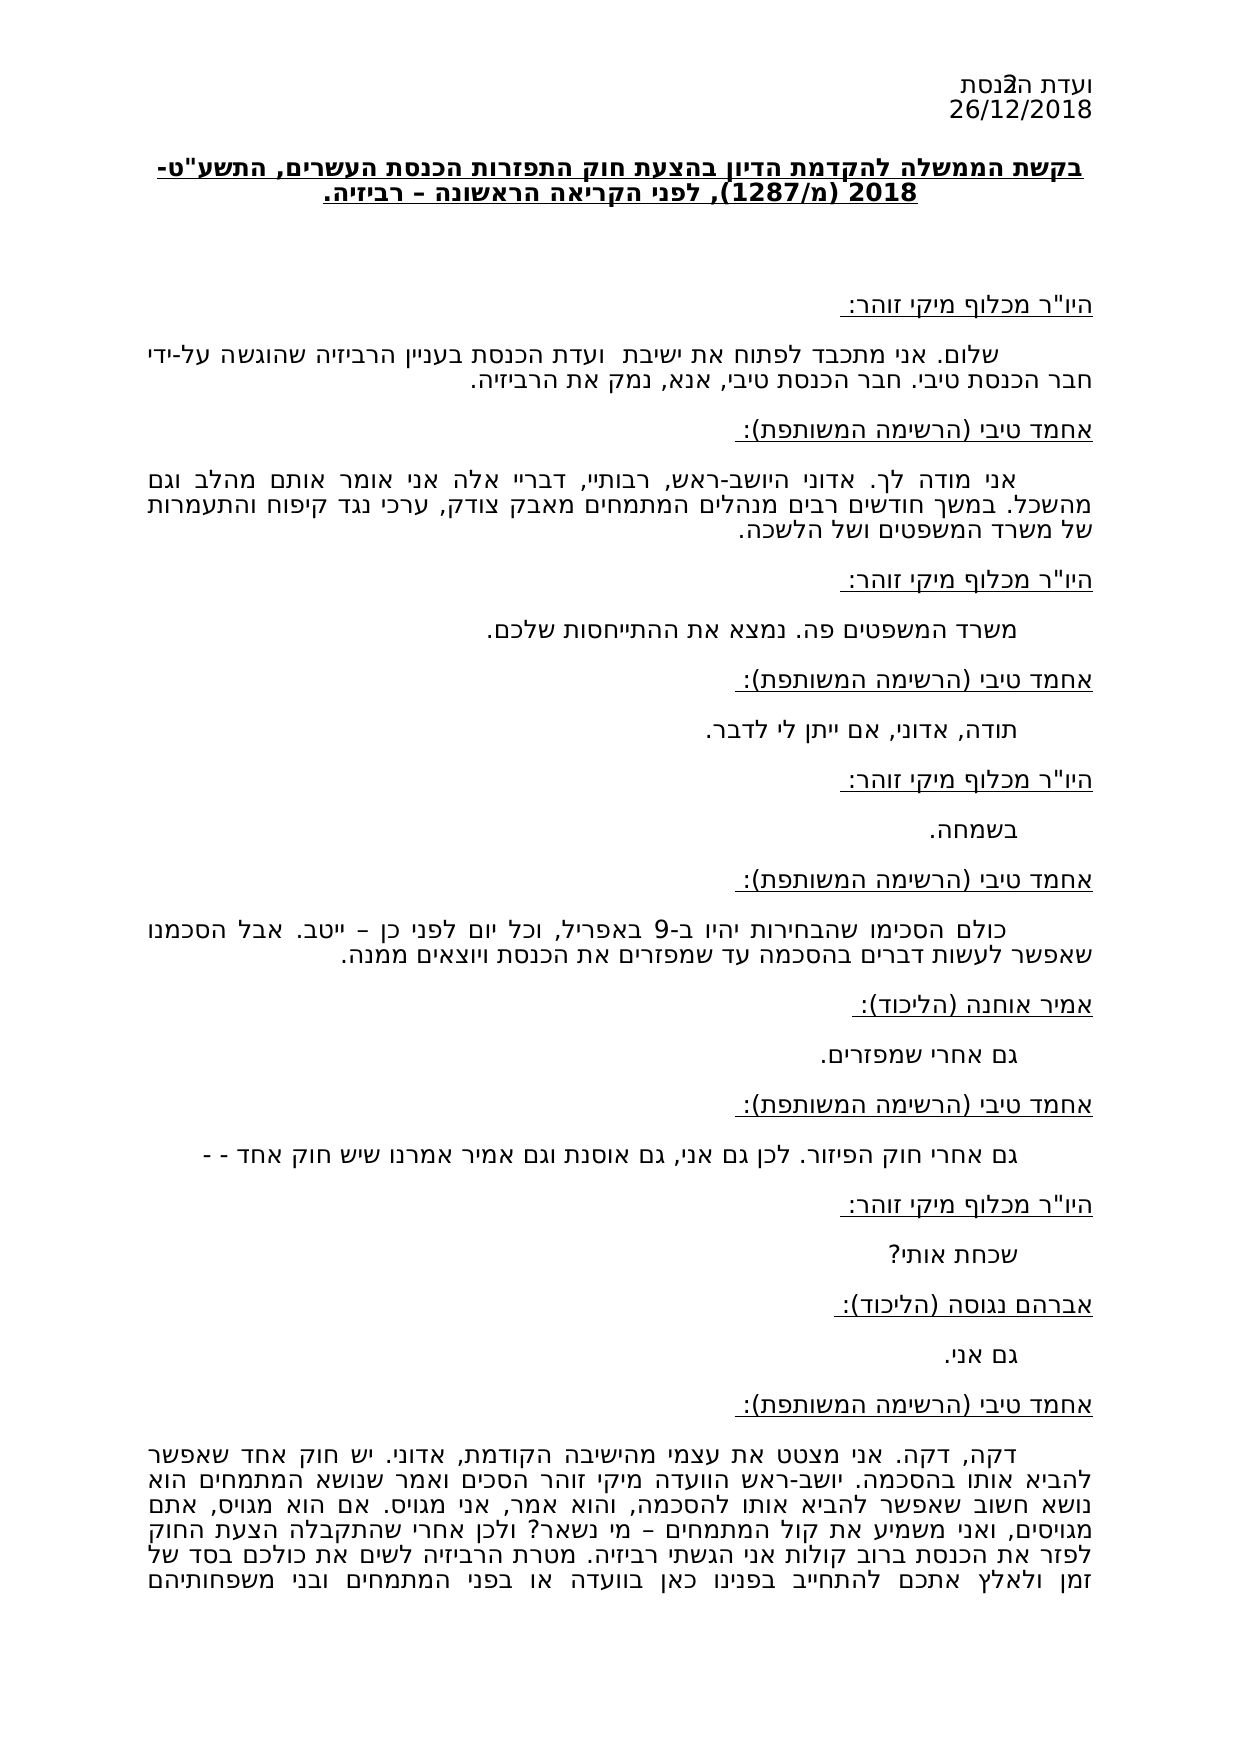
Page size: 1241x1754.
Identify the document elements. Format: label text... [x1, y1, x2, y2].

text << דובר >> אחמד טיבי (הרשימה המשותפת): << דובר >> [147, 869, 1093, 894]
text כולם הסכימו שהבחירות יהיו ב-9 באפריל, וכל יום לפני כן – ייטב. אבל הסכמנו שאפשר לעשות דברים בהסכמה עד שמפזרים את הכנסת ויוצאים ממנה. [147, 919, 1093, 969]
text << דובר >> אחמד טיבי (הרשימה המשותפת): << דובר >> [147, 419, 1093, 444]
text << יור >> היו"ר מכלוף מיקי זוהר: << יור >> [147, 569, 1093, 594]
text גם אחרי שמפזרים. [147, 1044, 1093, 1069]
text << דובר >> אחמד טיבי (הרשימה המשותפת): << דובר >> [147, 1094, 1093, 1119]
text << דובר >> אמיר אוחנה (הליכוד): << דובר >> [147, 994, 1093, 1019]
text בשמחה. [147, 819, 1093, 844]
text << דובר >> אברהם נגוסה (הליכוד): << דובר >> [147, 1294, 1093, 1319]
text << יור >> היו"ר מכלוף מיקי זוהר: << יור >> [147, 294, 1093, 319]
text גם אני. [147, 1344, 1093, 1369]
text אני מודה לך. אדוני היושב-ראש, רבותיי, דבריי אלה אני אומר אותם מהלב וגם מהשכל. במשך חודשים רבים מנהלים המתמחים מאבק צודק, ערכי נגד קיפוח והתעמרות של משרד המשפטים ושל הלשכה. [147, 469, 1093, 544]
text << יור >> היו"ר מכלוף מיקי זוהר: << יור >> [147, 769, 1093, 794]
text שלום. אני מתכבד לפתוח את ישיבת ועדת הכנסת בעניין הרביזיה שהוגשה על-ידי חבר הכנסת טיבי. חבר הכנסת טיבי, אנא, נמק את הרביזיה. [147, 344, 1093, 394]
text << יור >> היו"ר מכלוף מיקי זוהר: << יור >> [147, 1194, 1093, 1219]
text << דובר >> אחמד טיבי (הרשימה המשותפת): << דובר >> [147, 669, 1093, 694]
text גם אחרי חוק הפיזור. לכן גם אני, גם אוסנת וגם אמיר אמרנו שיש חוק אחד - - [147, 1144, 1093, 1169]
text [147, 1444, 1093, 1594]
text משרד המשפטים פה. נמצא את ההתייחסות שלכם. [147, 619, 1093, 644]
text << דובר >> אחמד טיבי (הרשימה המשותפת): << דובר >> [147, 1394, 1093, 1419]
text תודה, אדוני, אם ייתן לי לדבר. [147, 719, 1093, 744]
text << נושא >> בקשת הממשלה להקדמת הדיון בהצעת חוק התפזרות הכנסת העשרים, התשע"ט-2018 (מ/1287), לפני הקריאה הראשונה – רביזיה. << נושא >> [147, 156, 1093, 206]
text שכחת אותי? [147, 1244, 1093, 1269]
